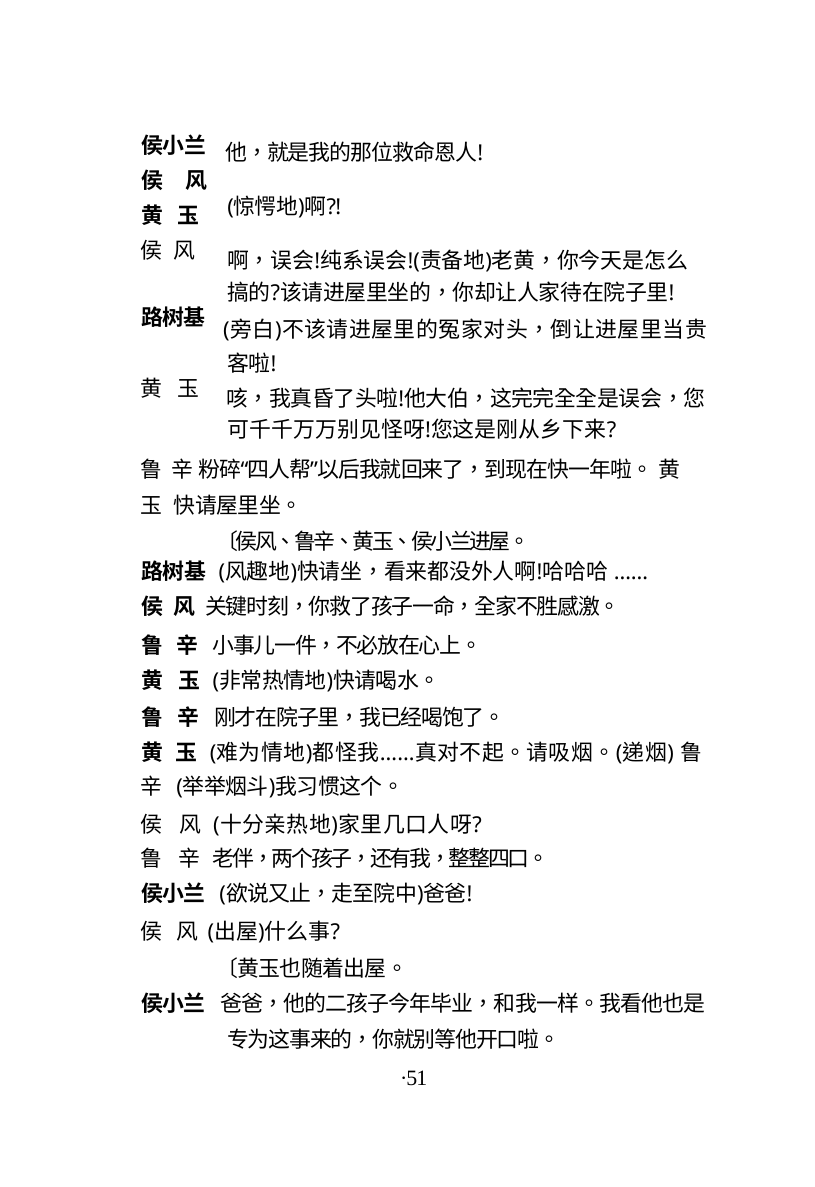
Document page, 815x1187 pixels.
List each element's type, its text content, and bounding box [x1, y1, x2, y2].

text 侯 风 [141, 237, 212, 264]
text 〔侯风、鲁辛、黄玉、侯小兰进屋。 [216, 526, 710, 555]
text 鲁 辛 粉碎“四人帮”以后我就回来了，到现在快一年啦。 黄 玉 快请屋里坐。 [141, 454, 691, 519]
text 〔黄玉也随着出屋。 [216, 954, 710, 982]
text 侯小兰 爸爸，他的二孩子今年毕业，和我一样。我看他也是 专为这事来的，你就别等他开口啦。 [141, 988, 709, 1053]
text 鲁 辛 老伴，两个孩子，还有我，整整四口。 侯小兰 (欲说又止，走至院中)爸爸! [141, 843, 559, 908]
text 他，就是我的那位救命恩人! (惊愕地)啊?! [225, 137, 487, 221]
text 路树基 [141, 304, 212, 331]
text 黄 玉 [141, 374, 212, 402]
text 侯 风 (十分亲热地)家里几口人呀? [141, 809, 710, 839]
text 侯 风 (出屋)什么事? [141, 918, 710, 945]
text 咳，我真昏了头啦!他大伯，这完完全全是误会，您 可千千万万别见怪呀!您这是刚从乡下来? [226, 383, 709, 443]
text 侯小兰 侯 风 黄 玉 [141, 130, 207, 229]
text (旁白)不该请进屋里的冤家对头，倒让进屋里当贵 客啦! [223, 314, 710, 378]
text 路树基 (风趣地)快请坐，看来都没外人啊!哈哈哈 …… 侯 风 关键时刻，你救了孩子一命，全家不胜感激。 [141, 556, 673, 621]
text 啊，误会!纯系误会!(责备地)老黄，你今天是怎么 搞的?该请进屋里坐的，你却让人家待在院子里! [227, 245, 707, 307]
text 鲁 辛 小事儿一件，不必放在心上。 黄 玉 (非常热情地)快请喝水。 [141, 630, 494, 695]
text 黄 玉 (难为情地)都怪我……真对不起。请吸烟。(递烟) 鲁 辛 (举举烟斗)我习惯这个。 [141, 737, 704, 801]
text 鲁 辛 刚才在院子里，我已经喝饱了。 [141, 704, 710, 731]
